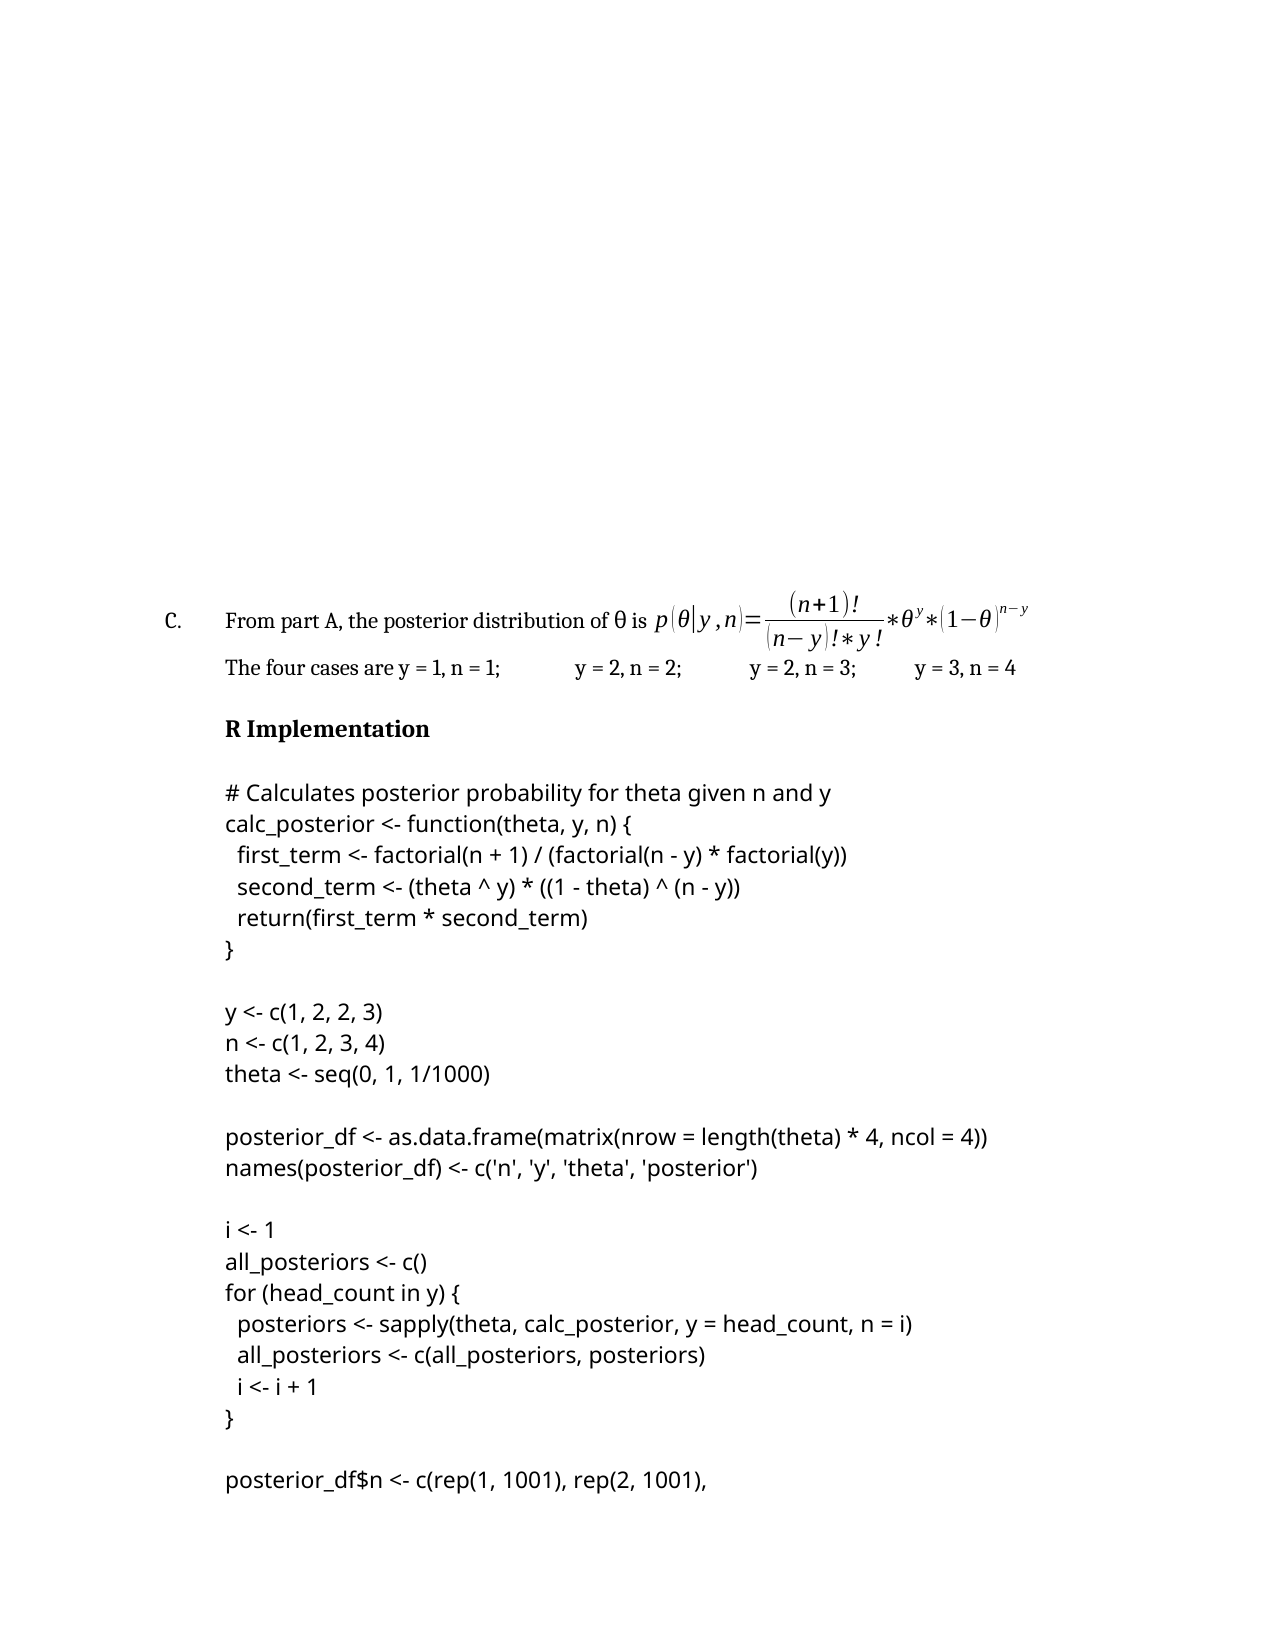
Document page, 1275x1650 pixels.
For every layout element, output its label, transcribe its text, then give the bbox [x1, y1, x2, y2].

list second_term <- (theta ^ y) * ((1 - theta) ^ (n - y)) [225, 870, 1125, 902]
list i <- i + 1 [225, 1370, 1125, 1402]
list calc_posterior <- function(theta, y, n) { [225, 808, 1125, 839]
list posteriors <- sapply(theta, calc_posterior, y = head_count, n = i) [225, 1308, 1125, 1339]
list posterior_df <- as.data.frame(matrix(nrow = length(theta) * 4, ncol = 4)) [225, 1120, 1125, 1152]
list R Implementation [225, 714, 1125, 743]
list theta <- seq(0, 1, 1/1000) [225, 1058, 1125, 1089]
list } [225, 1402, 1125, 1433]
list names(posterior_df) <- c('n', 'y', 'theta', 'posterior') [225, 1152, 1125, 1183]
list y <- c(1, 2, 2, 3) [225, 995, 1125, 1027]
list posterior_df$n <- c(rep(1, 1001), rep(2, 1001), [225, 1464, 1125, 1495]
list first_term <- factorial(n + 1) / (factorial(n - y) * factorial(y)) [225, 839, 1125, 870]
list } [225, 933, 1125, 964]
list The four cases are y = 1, n = 1; y = 2, n = 2; y = 2, n = 3; y = 3, n = 4 [225, 655, 1125, 681]
list i <- 1 [225, 1214, 1125, 1245]
list n <- c(1, 2, 3, 4) [225, 1027, 1125, 1058]
list # Calculates posterior probability for theta given n and y [225, 777, 1125, 808]
list for (head_count in y) { [225, 1277, 1125, 1308]
list all_posteriors <- c() [225, 1245, 1125, 1277]
list all_posteriors <- c(all_posteriors, posteriors) [225, 1339, 1125, 1370]
list return(first_term * second_term) [225, 902, 1125, 933]
list From part A, the posterior distribution of θ is [165, 589, 1125, 653]
